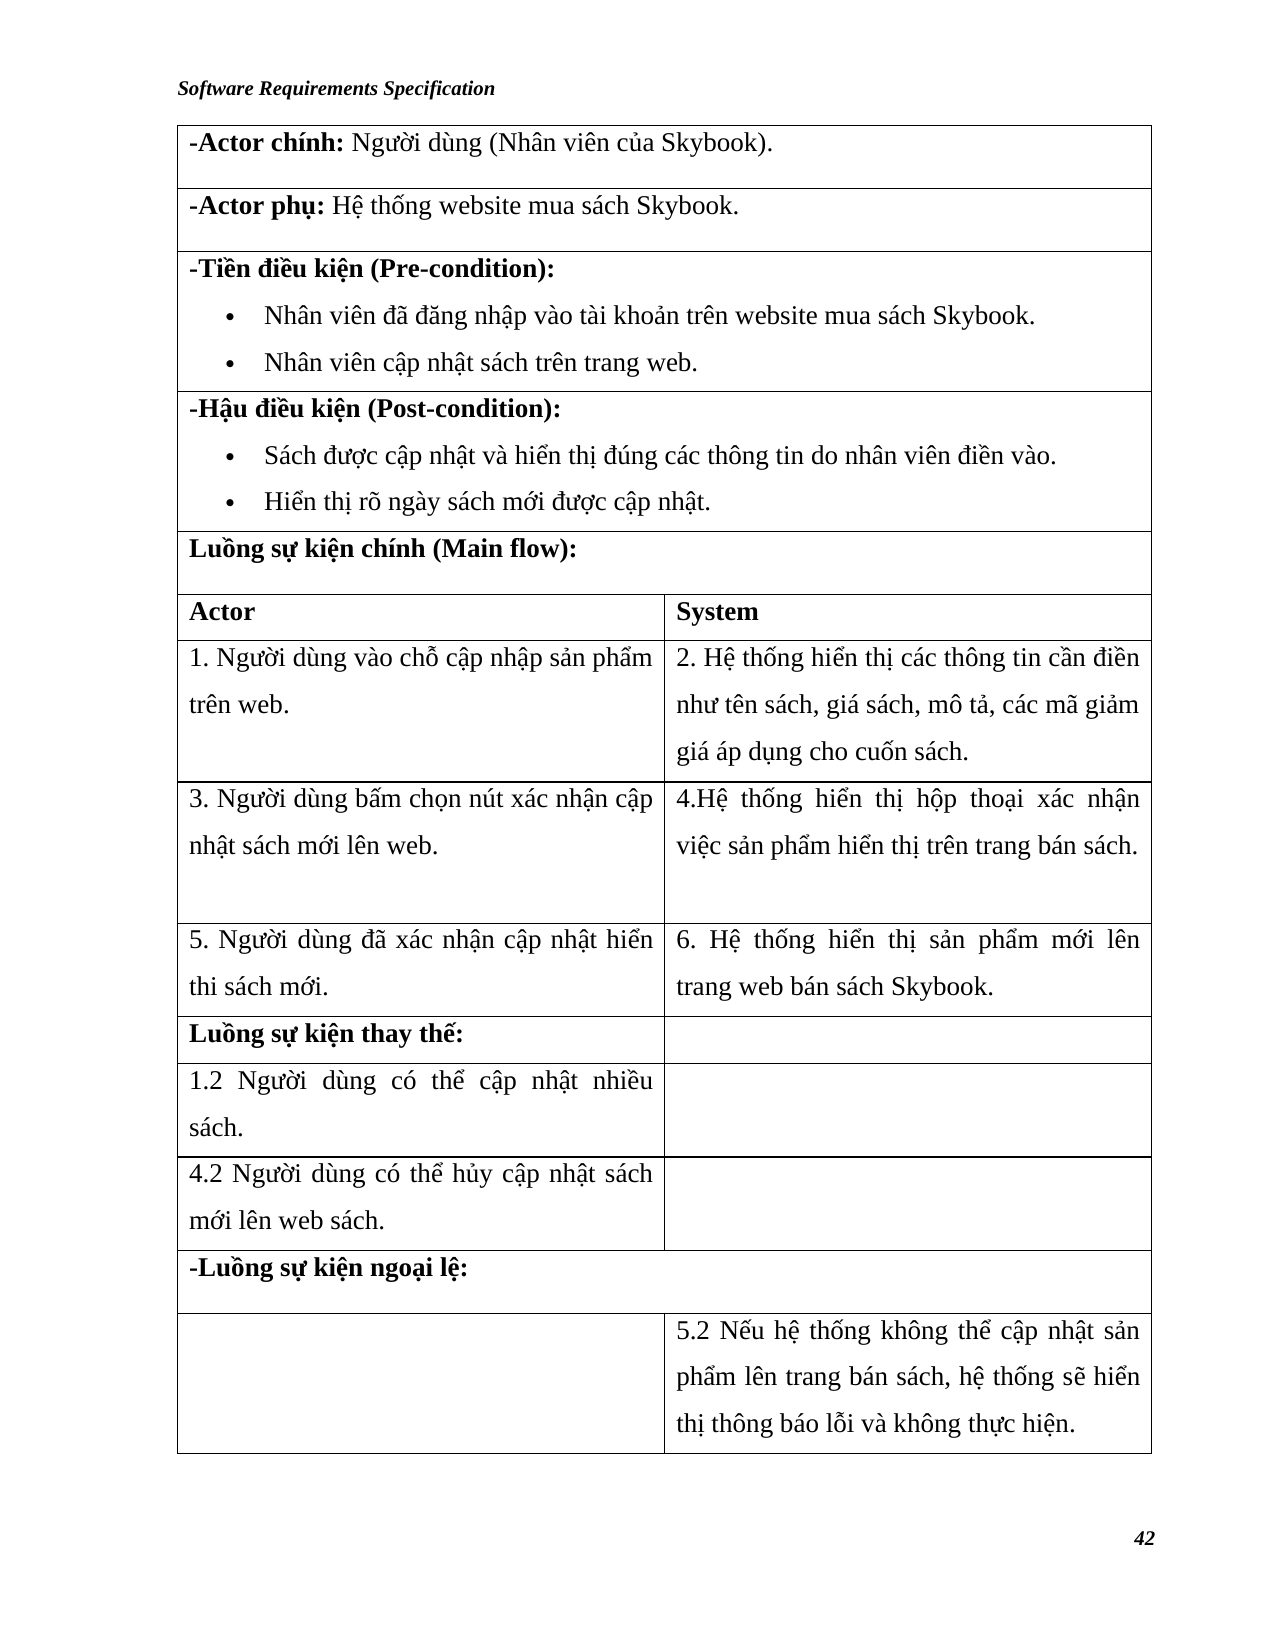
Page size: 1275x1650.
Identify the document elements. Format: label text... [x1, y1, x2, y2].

table_cell [665, 1158, 1151, 1249]
table_cell -Actor chính: Người dùng (Nhân viên của Skybook). [178, 126, 1151, 188]
table_cell 4.2 Người dùng có thể hủy cập nhật sách mới lên web sách. [178, 1158, 664, 1249]
table_cell Luồng sự kiện thay thế: [178, 1017, 664, 1063]
table_cell -Tiền điều kiện (Pre-condition): Nhân viên đã đăng nhập vào tài khoản trên website mua sách Skybook. Nhân viên cập nhật sách trên trang web. [178, 252, 1151, 391]
table_cell 2. Hệ thống hiển thị các thông tin cần điền như tên sách, giá sách, mô tả, các mã giảm giá áp dụng cho cuốn sách. [665, 641, 1151, 781]
table_cell 6. Hệ thống hiển thị sản phẩm mới lên trang web bán sách Skybook. [665, 924, 1151, 1016]
table_cell -Luồng sự kiện ngoại lệ: [178, 1251, 1151, 1313]
table_cell -Hậu điều kiện (Post-condition): Sách được cập nhật và hiển thị đúng các thông tin do nhân viên điền vào. Hiển thị rõ ngày sách mới được cập nhật. [178, 392, 1151, 531]
table_cell Luồng sự kiện chính (Main flow): [178, 532, 1151, 594]
table_cell 5. Người dùng đã xác nhận cập nhật hiển thi sách mới. [178, 924, 664, 1016]
table_cell [665, 1064, 1151, 1156]
table_cell [178, 1314, 664, 1452]
table_cell Actor [178, 595, 664, 640]
table_cell 1. Người dùng vào chỗ cập nhập sản phẩm trên web. [178, 641, 664, 781]
table_cell [665, 1017, 1151, 1063]
table_cell System [665, 595, 1151, 640]
table_cell 1.2 Người dùng có thể cập nhật nhiều sách. [178, 1064, 664, 1156]
table_cell 3. Người dùng bấm chọn nút xác nhận cập nhật sách mới lên web. [178, 783, 664, 922]
table_cell 5.2 Nếu hệ thống không thể cập nhật sản phẩm lên trang bán sách, hệ thống sẽ hiển thị thông báo lỗi và không thực hiện. [665, 1314, 1151, 1452]
table_cell 4.Hệ thống hiển thị hộp thoại xác nhận việc sản phẩm hiển thị trên trang bán sách. [665, 783, 1151, 922]
table_cell -Actor phụ: Hệ thống website mua sách Skybook. [178, 189, 1151, 251]
